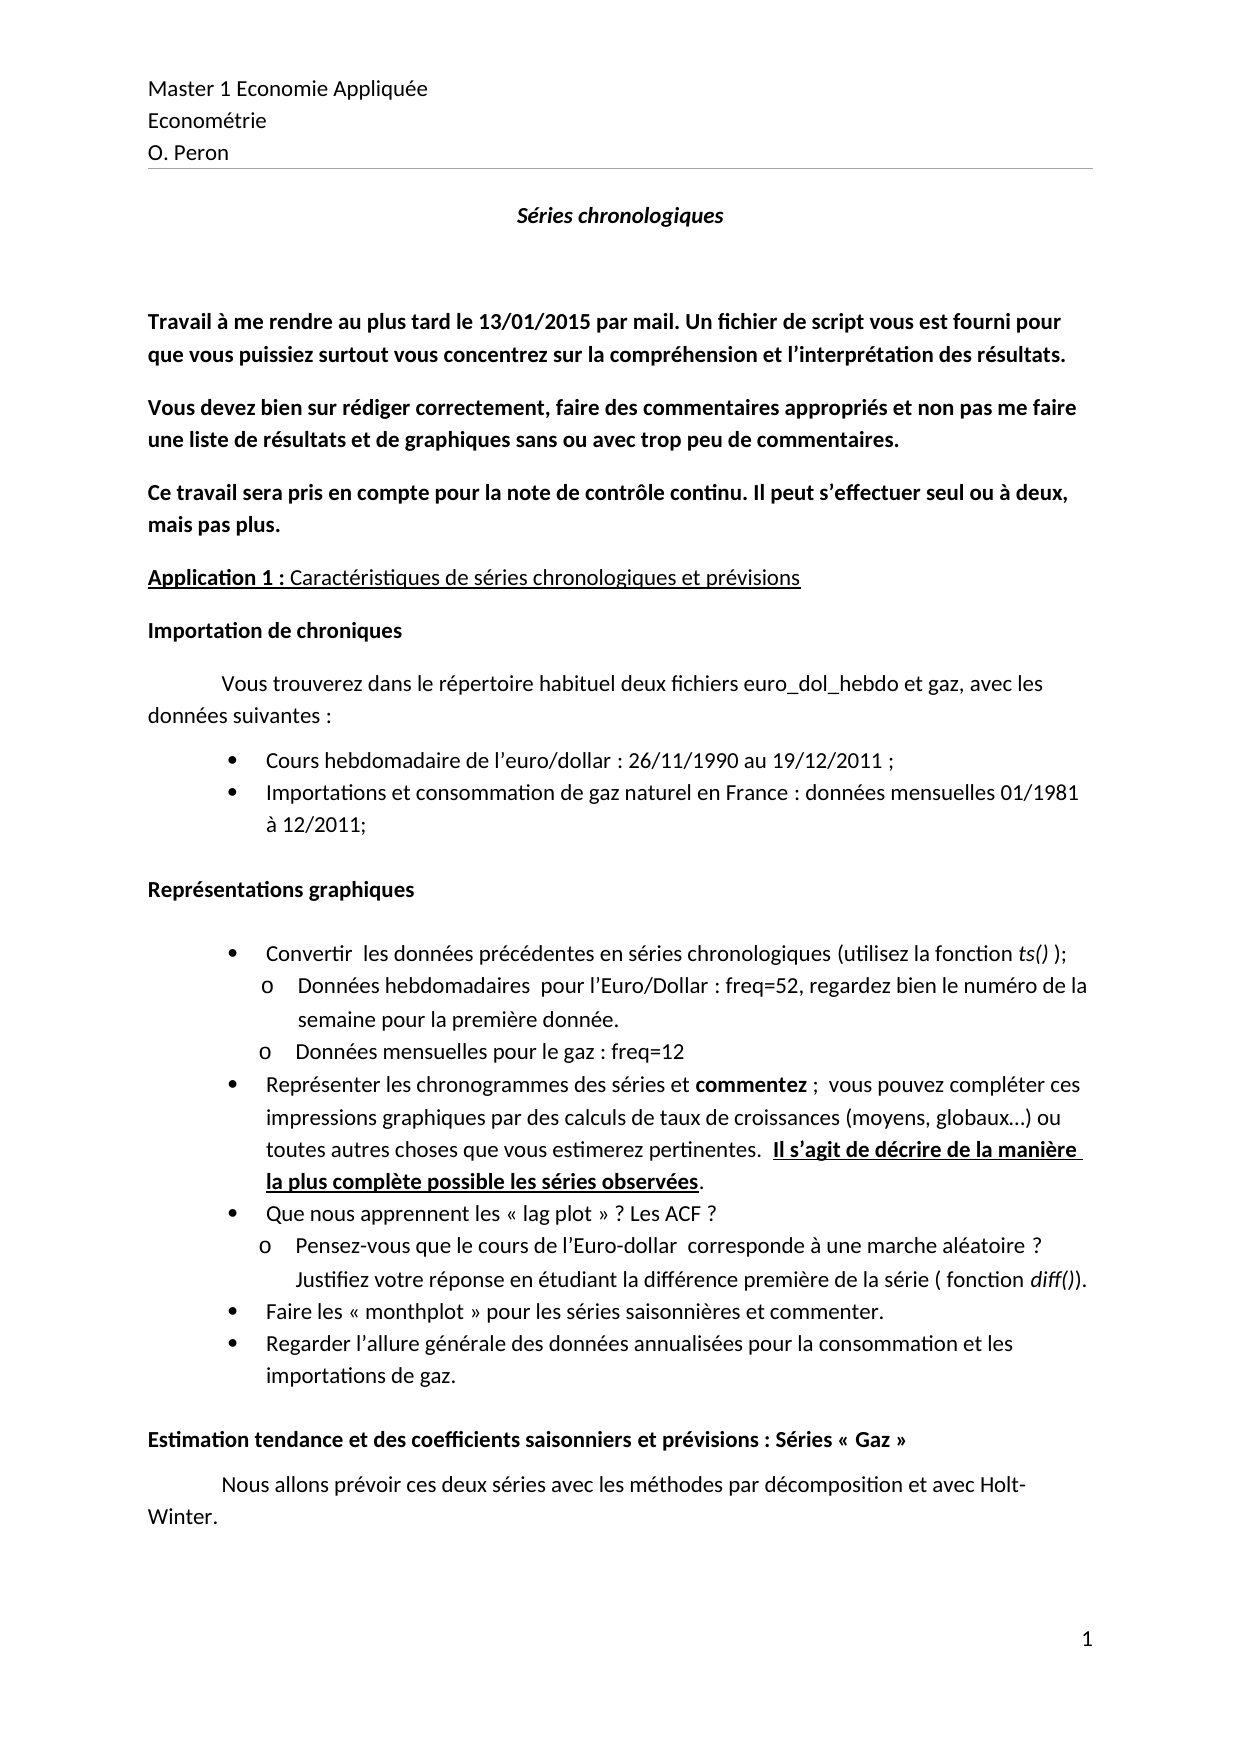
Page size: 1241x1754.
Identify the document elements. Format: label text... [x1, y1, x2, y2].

list Convertir les données précédentes en séries chronologiques (utilisez la fonction ts() ); [228, 939, 1093, 967]
list Représentations graphiques [148, 875, 1093, 903]
list Importations et consommation de gaz naturel en France : données mensuelles 01/1981 à 12/2011; [228, 778, 1093, 838]
list Pensez-vous que le cours de l’Euro-dollar corresponde à une marche aléatoire ? Justifiez votre réponse en étudiant la différence première de la série ( fonction diff()). [258, 1231, 1093, 1293]
list Données hebdomadaires pour l’Euro/Dollar : freq=52, regardez bien le numéro de la semaine pour la première donnée. [260, 971, 1093, 1033]
list Estimation tendance et des coefficients saisonniers et prévisions : Séries « Gaz » [148, 1426, 1093, 1454]
text Travail à me rendre au plus tard le 13/01/2015 par mail. Un fichier de script vous est fourni pour que vous puissiez surtout vous concentrez sur la compréhension et l’interprétation des résultats. [148, 307, 1093, 368]
text Importation de chroniques [148, 616, 1093, 644]
list Faire les « monthplot » pour les séries saisonnières et commenter. [228, 1297, 1093, 1325]
text Nous allons prévoir ces deux séries avec les méthodes par décomposition et avec Holt-Winter. [148, 1470, 1093, 1531]
text Vous devez bien sur rédiger correctement, faire des commentaires appropriés et non pas me faire une liste de résultats et de graphiques sans ou avec trop peu de commentaires. [148, 393, 1093, 453]
list Cours hebdomadaire de l’euro/dollar : 26/11/1990 au 19/12/2011 ; [228, 746, 1093, 774]
list Représenter les chronogrammes des séries et commentez ; vous pouvez compléter ces impressions graphiques par des calculs de taux de croissances (moyens, globaux…) ou toutes autres choses que vous estimerez pertinentes. Il s’agit de décrire de la manière la plus complète possible les séries observées. [228, 1070, 1093, 1195]
text Ce travail sera pris en compte pour la note de contrôle continu. Il peut s’effectuer seul ou à deux, mais pas plus. [148, 478, 1093, 538]
list Données mensuelles pour le gaz : freq=12 [258, 1037, 1093, 1066]
list Regarder l’allure générale des données annualisées pour la consommation et les importations de gaz. [228, 1329, 1093, 1389]
text Séries chronologiques [148, 201, 1093, 229]
text Vous trouverez dans le répertoire habituel deux fichiers euro_dol_hebdo et gaz, avec les données suivantes : [148, 669, 1093, 729]
text Application 1 : Caractéristiques de séries chronologiques et prévisions [148, 563, 1093, 591]
list Que nous apprennent les « lag plot » ? Les ACF ? [228, 1199, 1093, 1227]
